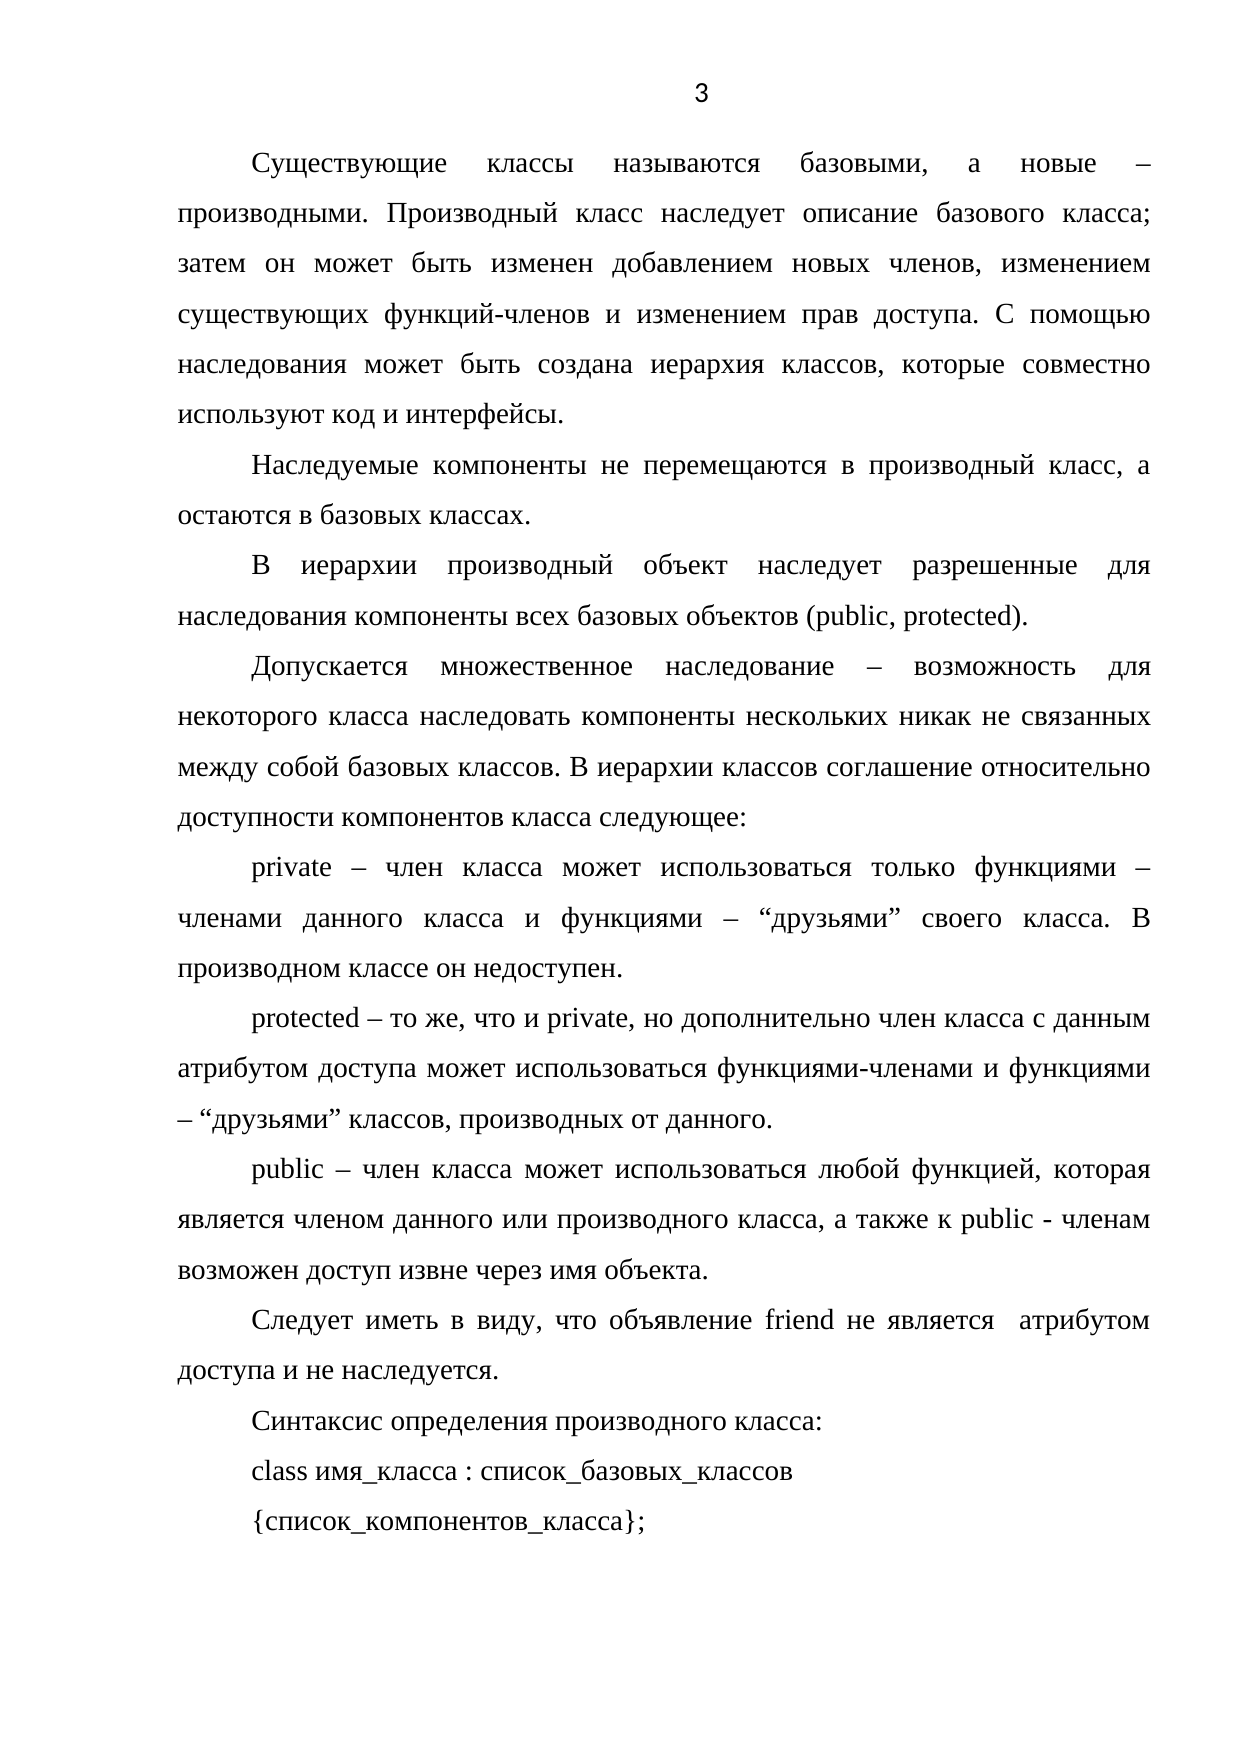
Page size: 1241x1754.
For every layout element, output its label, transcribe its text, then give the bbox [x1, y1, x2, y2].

text public – член класса может использоваться любой функцией, которая является членом данного или производного класса, а также к public - членам возможен доступ извне через имя объекта. [177, 1151, 1152, 1285]
text Существующие классы называются базовыми, а новые – производными. Производный класс наследует описание базового класса; затем он может быть изменен добавлением новых членов, изменением существующих функций-членов и изменением прав доступа. С помощью наследования может быть создана иерархия классов, которые совместно используют код и интерфейсы. [177, 145, 1152, 430]
text Допускается множественное наследование – возможность для некоторого класса наследовать компоненты нескольких никак не связанных между собой базовых классов. В иерархии классов соглашение относительно доступности компонентов класса следующее: [177, 648, 1152, 833]
text Синтаксис определения производного класса: [177, 1403, 1152, 1436]
text В иерархии производный объект наследует разрешенные для наследования компоненты всех базовых объектов (public, protected). [177, 547, 1152, 631]
text protected – то же, что и private, но дополнительно член класса с данным атрибутом доступа может использоваться функциями-членами и функциями – “друзьями” классов, производных от данного. [177, 1000, 1152, 1134]
text Следует иметь в виду, что объявление friend не является атрибутом доступа и не наследуется. [177, 1302, 1152, 1386]
text private – член класса может использоваться только функциями – членами данного класса и функциями – “друзьями” своего класса. В производном классе он недоступен. [177, 849, 1152, 983]
text {список_компонентов_класса}; [177, 1503, 1152, 1537]
text Наследуемые компоненты не перемещаются в производный класс, а остаются в базовых классах. [177, 447, 1152, 531]
text class имя_класса : список_базовых_классов [177, 1453, 1152, 1487]
